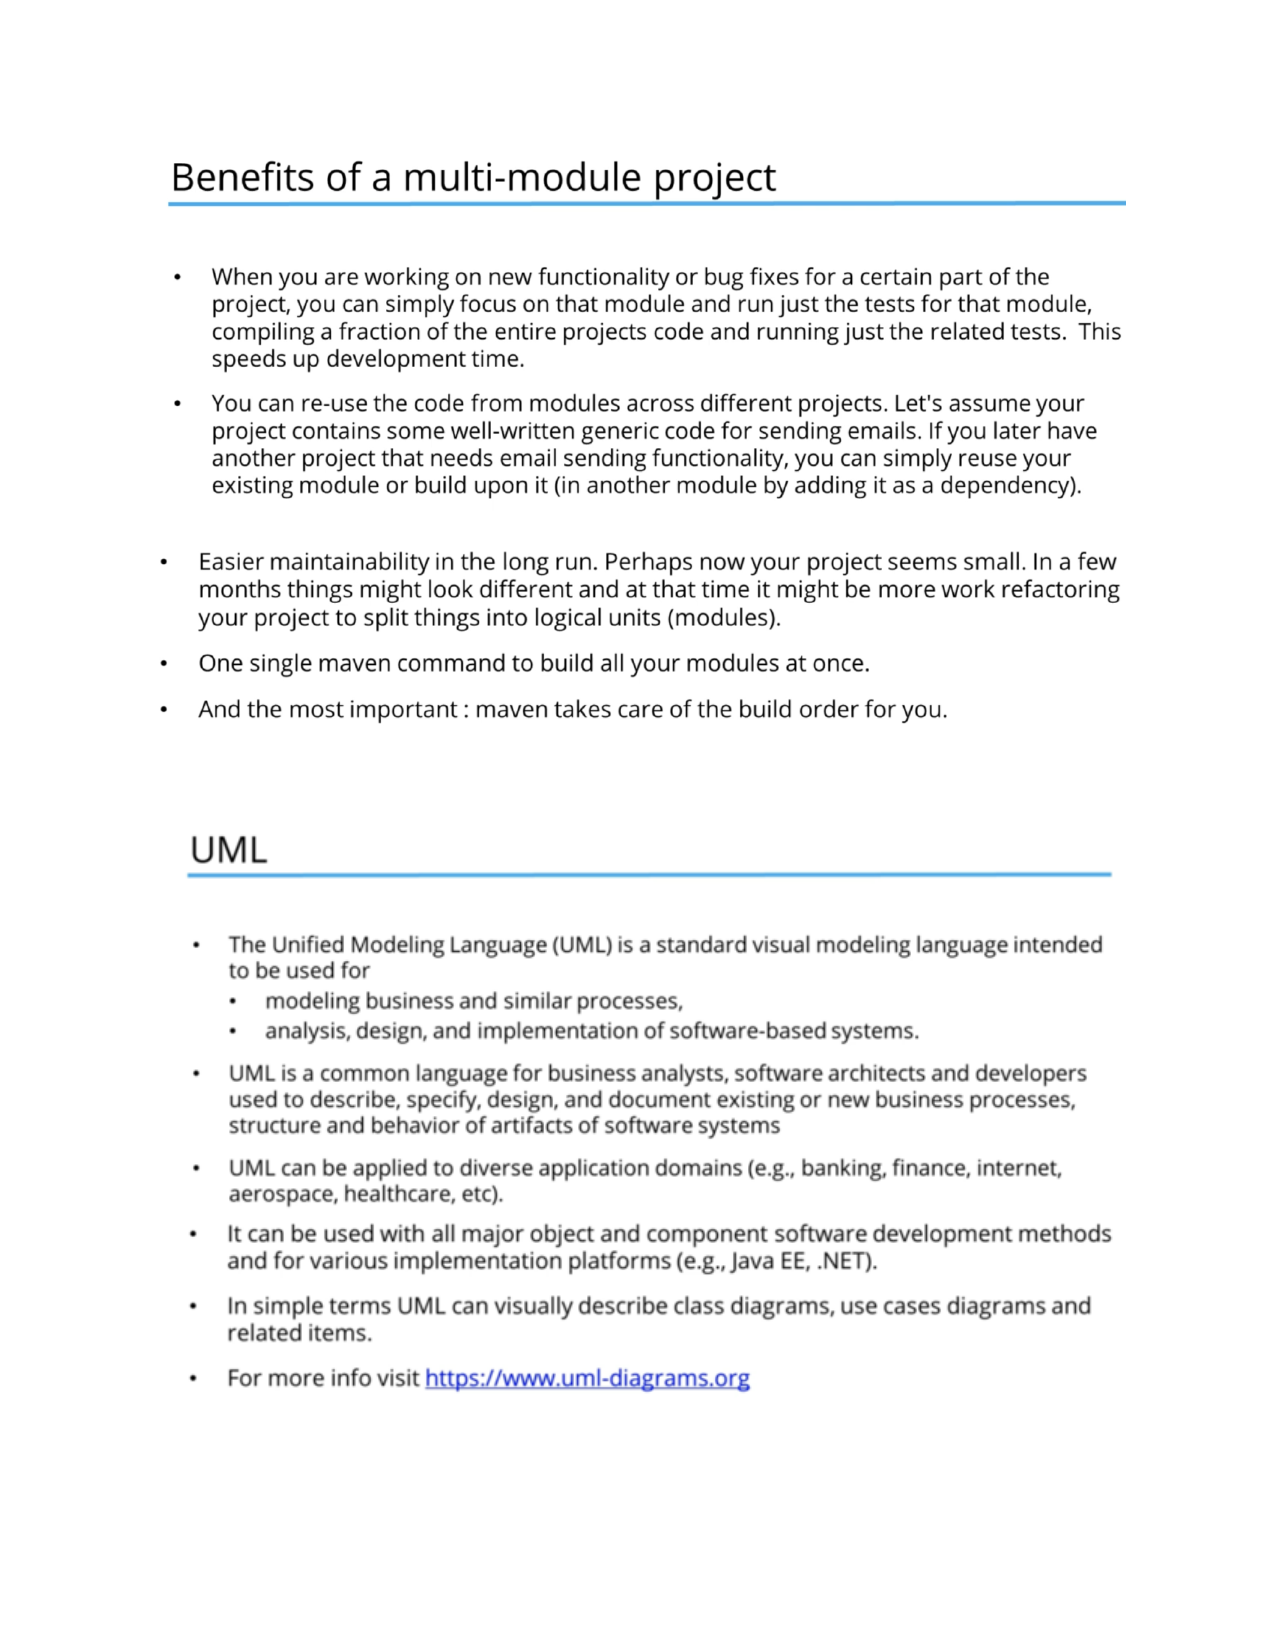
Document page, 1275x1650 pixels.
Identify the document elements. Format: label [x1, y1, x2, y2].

picture [150, 811, 1126, 1401]
picture [150, 535, 1126, 740]
picture [150, 149, 1126, 516]
